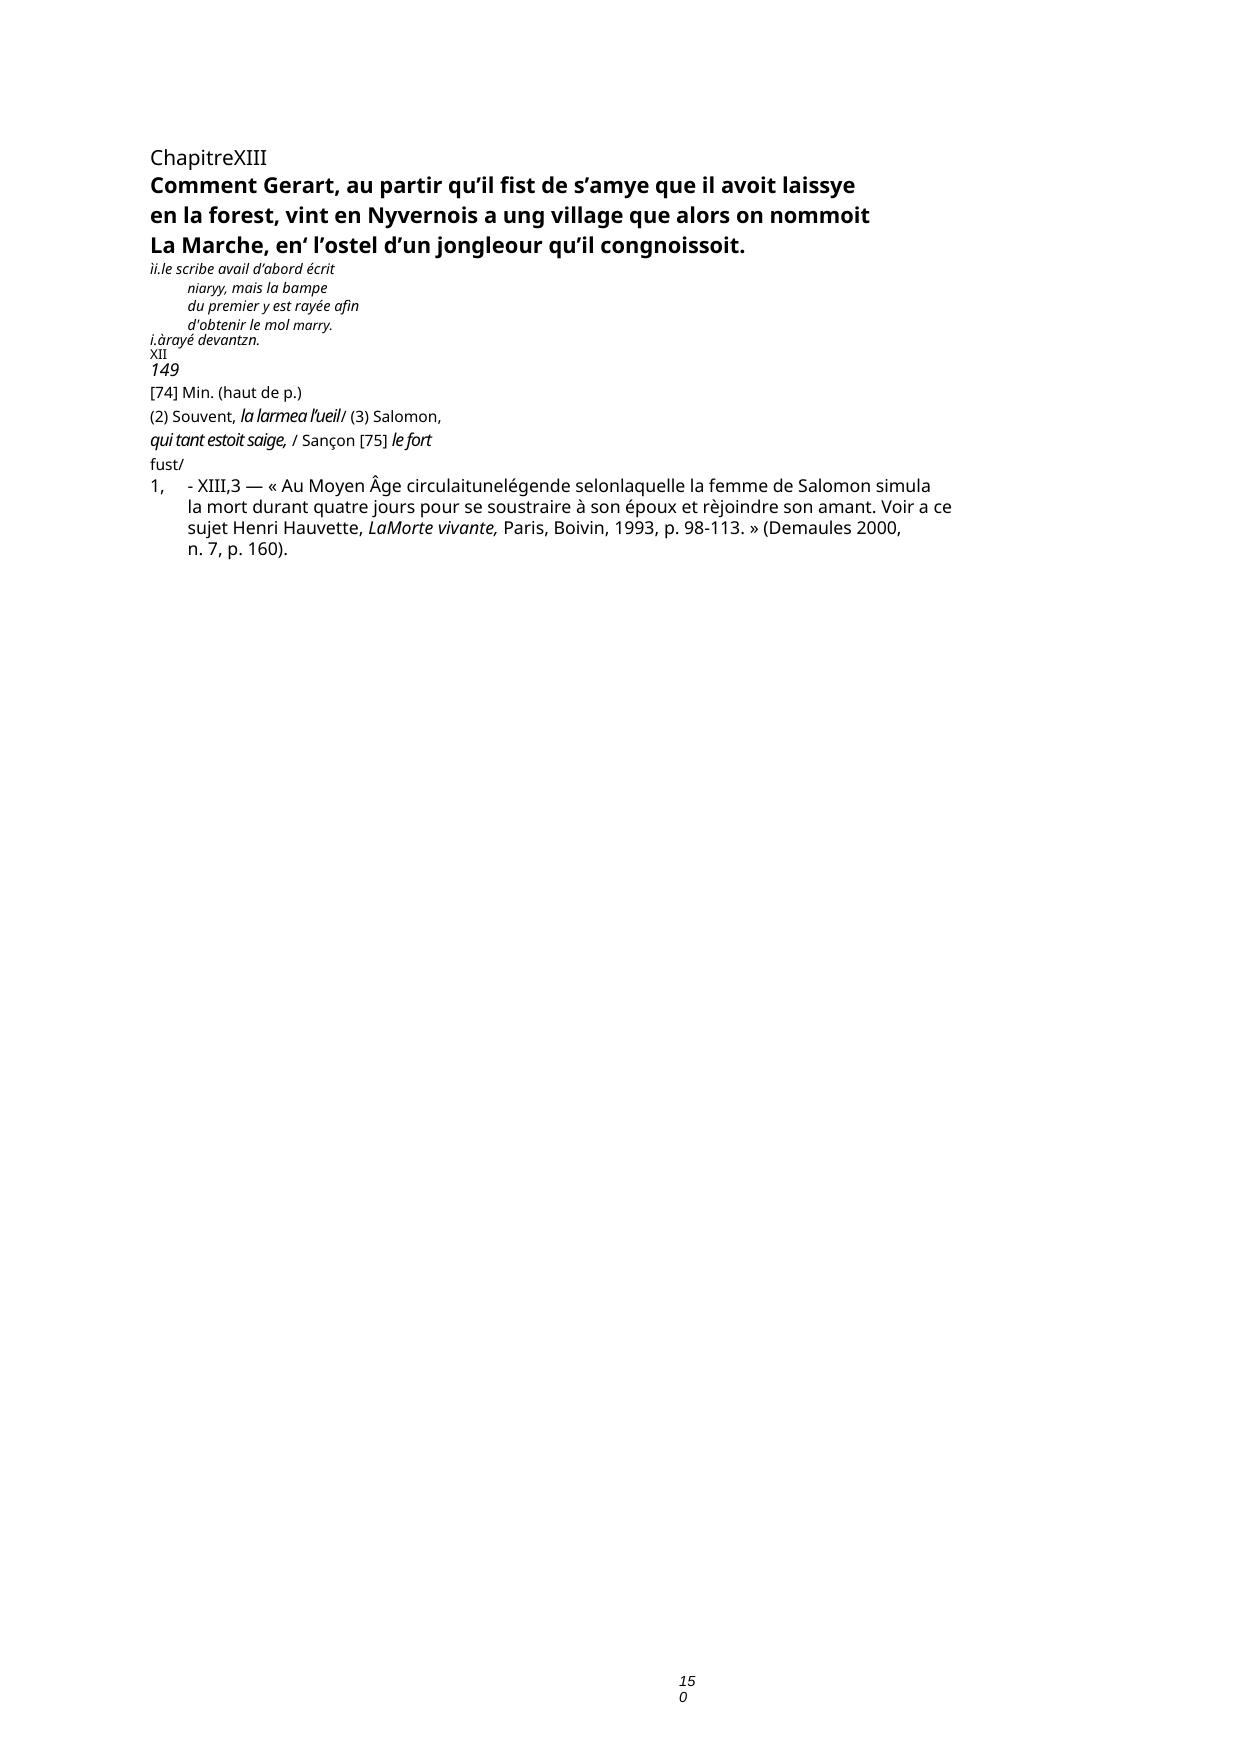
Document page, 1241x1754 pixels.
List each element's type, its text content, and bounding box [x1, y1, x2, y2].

text ChapitreXIII [150, 149, 1090, 170]
text Comment Gerart, au partir qu’il fist de s’amye que il avoit laissye en la forest, vint en Nyvernois a ung village que alors on nommoit La Marche, en‘ l’ostel d’un jongleour qu’il congnoissoit. [150, 170, 1090, 260]
text XII [150, 348, 1090, 362]
text [74] Min. (haut de p.) [150, 380, 1090, 404]
text i.àrayé devantzn. [150, 334, 1090, 348]
text (2) Souvent, la larmea l’ueil/ (3) Salomon, qui tant estoit saige, / Sançon [75] le fort fust/ [150, 404, 1090, 476]
list - XIII,3 — « Au Moyen Âge circulaitunelégende selonlaquelle la femme de Salomon simula la mort durant quatre jours pour se soustraire à son époux et rèjoindre son amant. Voir a ce sujet Henri Hauvette, LaMorte vivante, Paris, Boivin, 1993, p. 98-113. » (Demaules 2000, n. 7, p. 160). [150, 476, 1090, 560]
text ìi.le scribe avail d’abord écrit niaryy, mais la bampe du premier y est rayée afìn d'obtenir le mol marry. [150, 260, 1090, 334]
text 149 [150, 362, 1090, 380]
